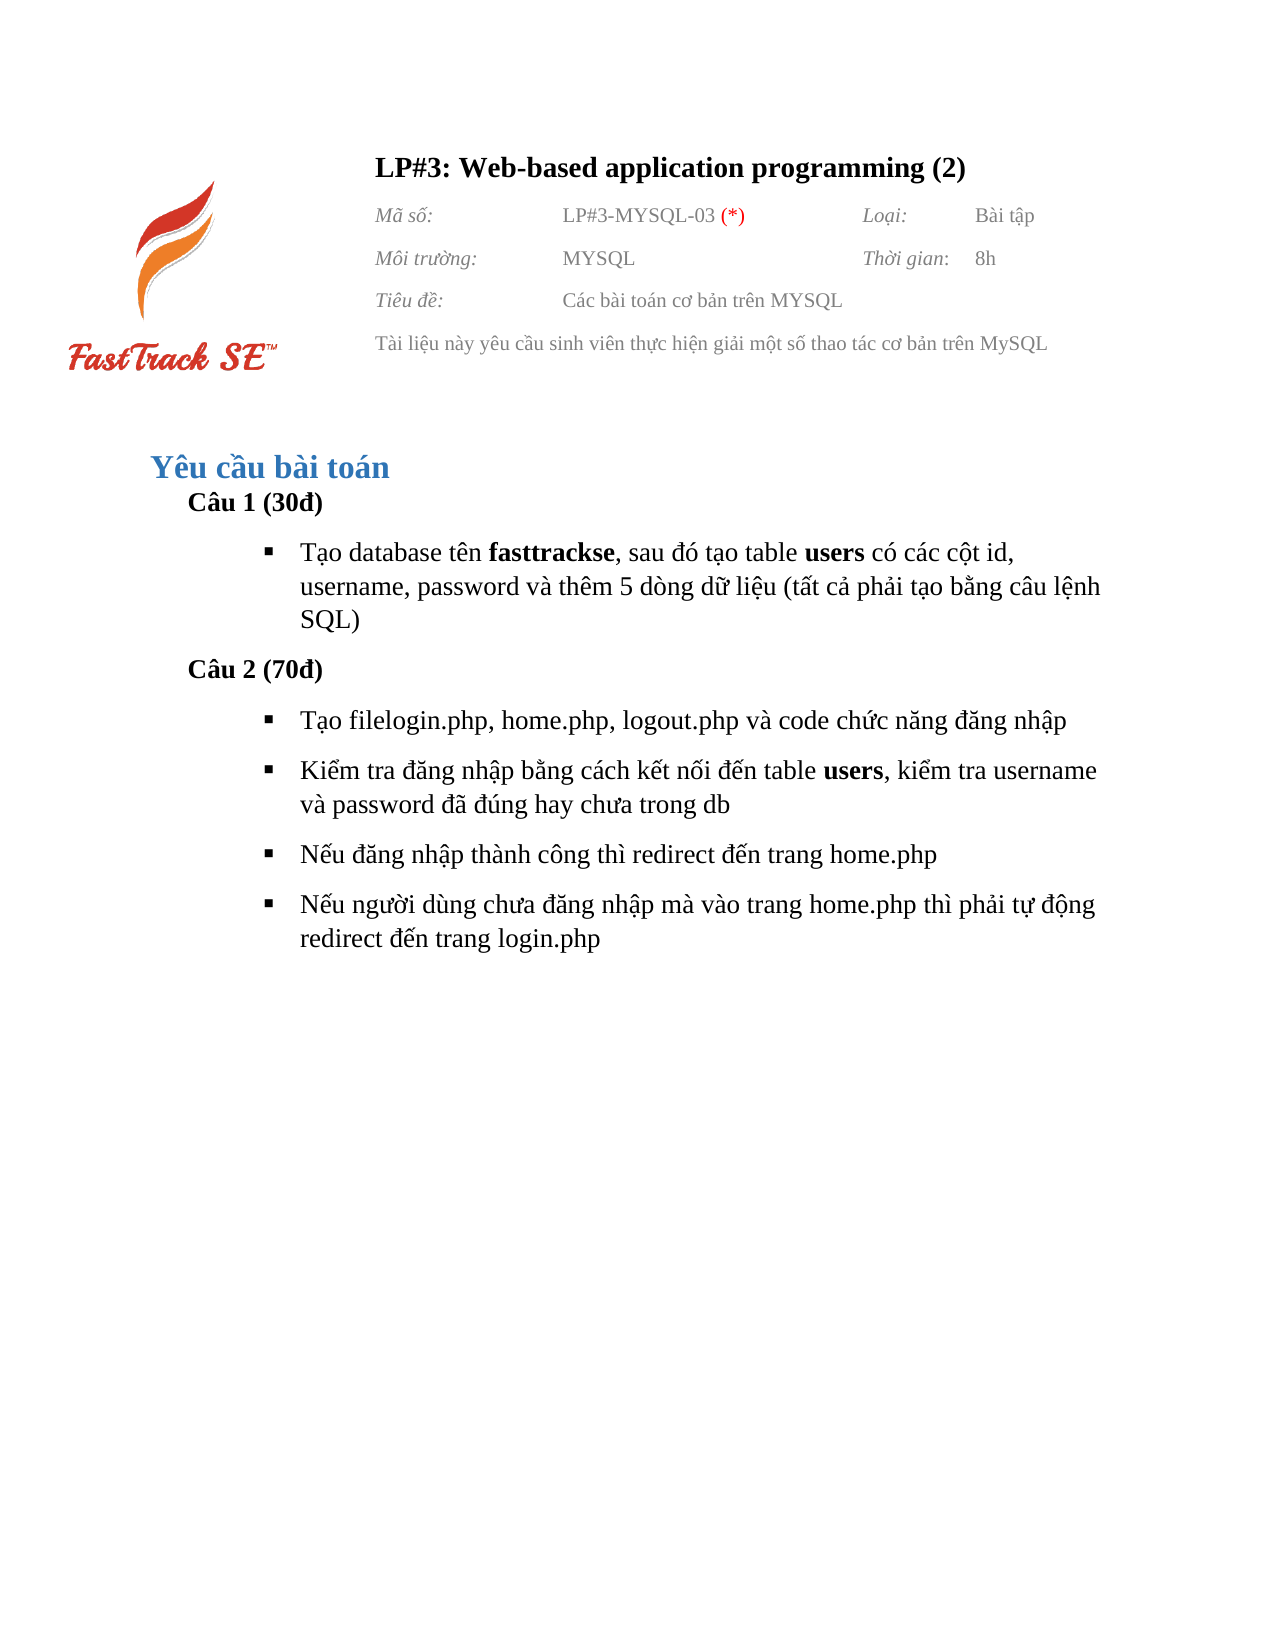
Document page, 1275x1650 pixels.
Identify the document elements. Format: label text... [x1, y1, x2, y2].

text Tiêu đề: Các bài toán cơ bản trên MYSQL [375, 288, 1125, 312]
text Câu 2 (70đ) [187, 654, 1125, 685]
subtitle Yêu cầu bài toán [150, 448, 1125, 486]
text Môi trường: MYSQL Thời gian: 8h [375, 245, 1125, 269]
list Tạo database tên fasttrackse, sau đó tạo table users có các cột id, username, password và thêm 5 dòng dữ liệu (tất cả phải tạo bằng câu lệnh SQL) [262, 536, 1125, 634]
list Nếu đăng nhập thành công thì redirect đến trang home.php [262, 838, 1125, 869]
text Câu 1 (30đ) [187, 486, 1125, 517]
text LP#3: Web-based application programming (2) [300, 150, 1125, 183]
picture [24, 169, 327, 401]
text Tài liệu này yêu cầu sinh viên thực hiện giải một số thao tác cơ bản trên MySQL [375, 331, 1125, 355]
list Nếu người dùng chưa đăng nhập mà vào trang home.php thì phải tự động redirect đến trang login.php [262, 888, 1125, 953]
text Mã số: LP#3-MYSQL-03 (*) Loại: Bài tập [375, 203, 1125, 227]
list Tạo filelogin.php, home.php, logout.php và code chức năng đăng nhập [262, 704, 1125, 735]
list Kiểm tra đăng nhập bằng cách kết nối đến table users, kiểm tra username và password đã đúng hay chưa trong db [262, 754, 1125, 819]
